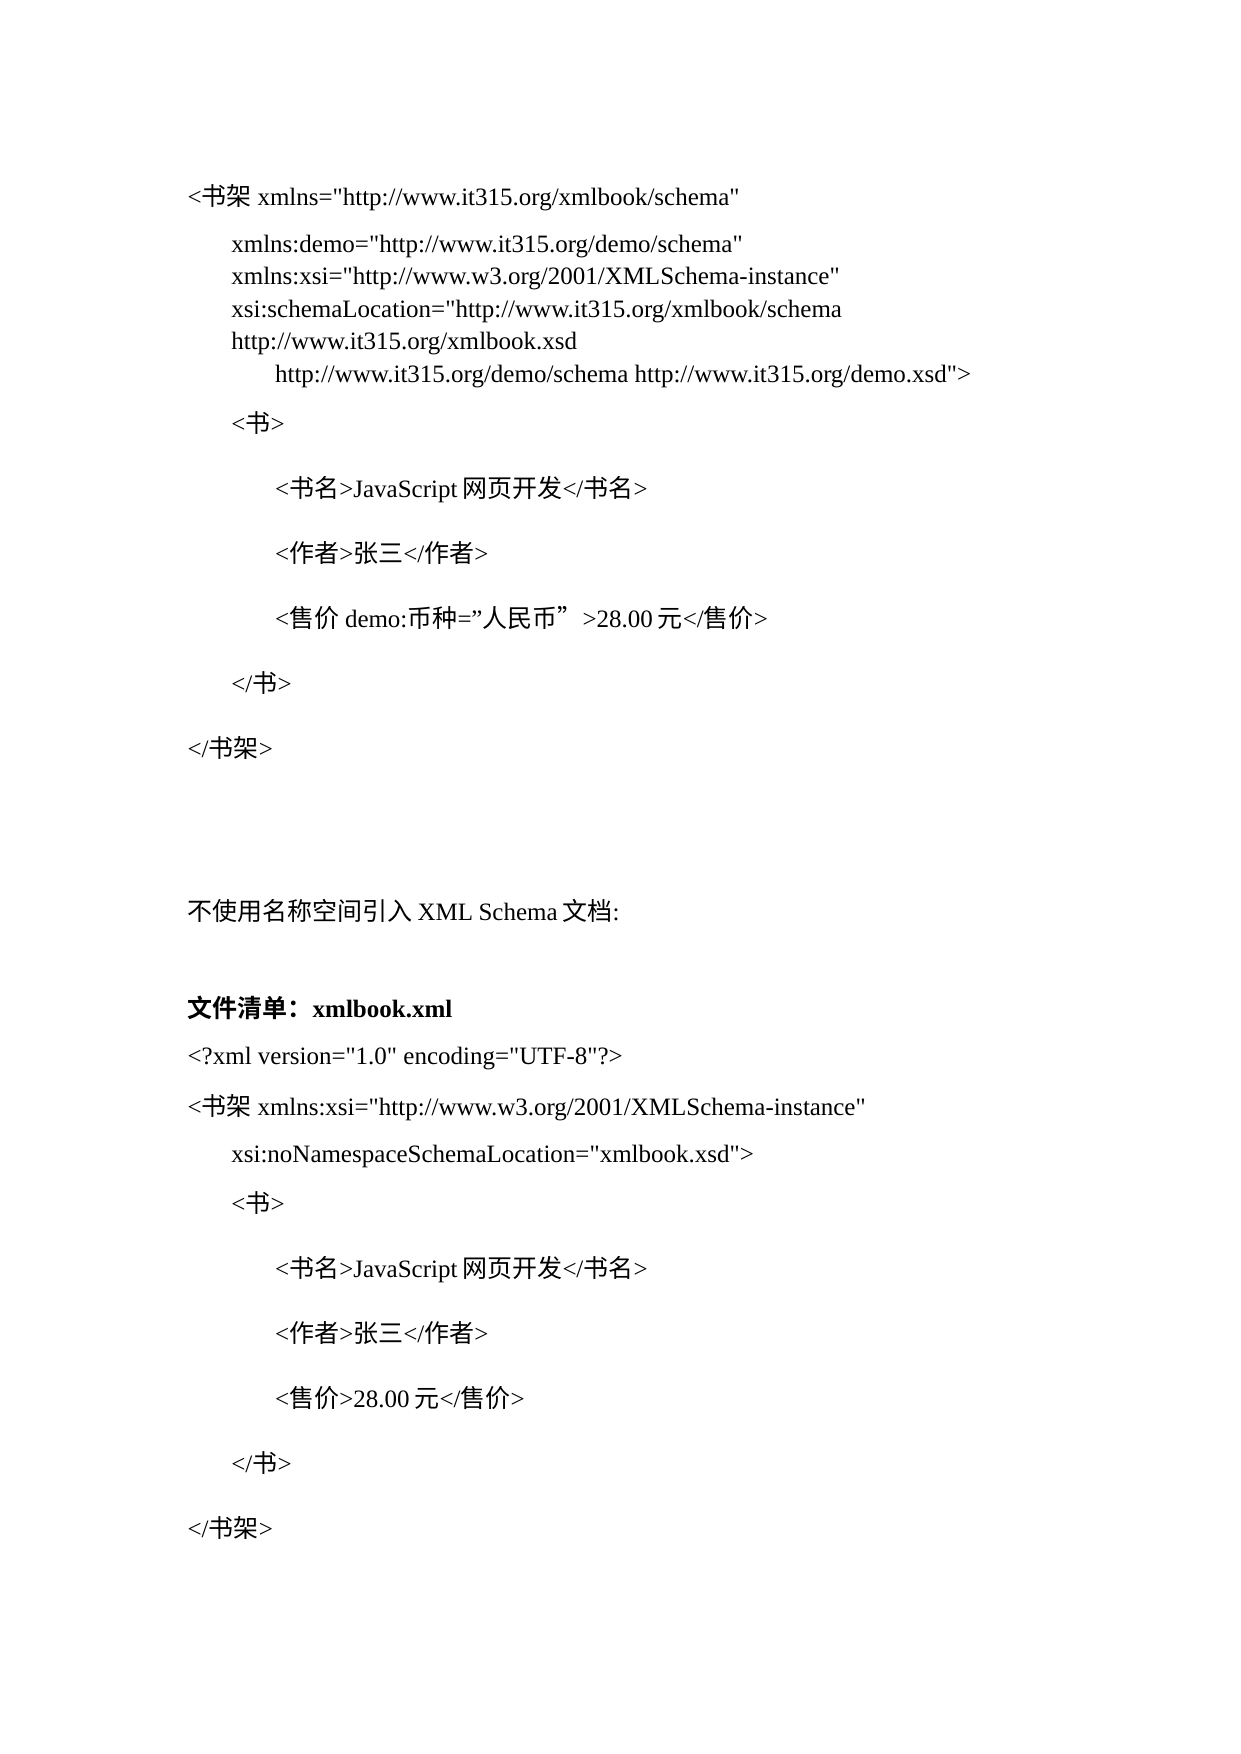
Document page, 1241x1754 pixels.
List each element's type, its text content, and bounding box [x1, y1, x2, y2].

text </书> [187, 649, 1053, 714]
text xmlns:demo="http://www.it315.org/demo/schema" [187, 227, 1053, 259]
text xsi:noNamespaceSchemaLocation="xmlbook.xsd"> [187, 1137, 1053, 1169]
text <?xml version="1.0" encoding="UTF-8"?> [187, 1039, 1053, 1072]
text http://www.it315.org/demo/schema http://www.it315.org/demo.xsd"> [187, 357, 1053, 389]
text 文件清单：xmlbook.xml [187, 974, 1053, 1039]
text <书> [187, 389, 1053, 454]
text <书名>JavaScript网页开发</书名> [187, 1234, 1053, 1299]
text </书架> [187, 714, 1053, 779]
text 不使用名称空间引入XML Schema文档: [187, 877, 1053, 942]
text <书架 xmlns="http://www.it315.org/xmlbook/schema" [187, 162, 1053, 227]
text <书名>JavaScript网页开发</书名> [187, 454, 1053, 519]
text </书> [187, 1429, 1053, 1494]
text <书架 xmlns:xsi="http://www.w3.org/2001/XMLSchema-instance" [187, 1072, 1053, 1137]
text <作者>张三</作者> [187, 519, 1053, 584]
text <售价>28.00元</售价> [187, 1364, 1053, 1429]
text <书> [187, 1169, 1053, 1234]
text xmlns:xsi="http://www.w3.org/2001/XMLSchema-instance" [187, 259, 1053, 292]
text <售价 demo:币种=”人民币”>28.00元</售价> [187, 584, 1053, 649]
text xsi:schemaLocation="http://www.it315.org/xmlbook/schema http://www.it315.org/xmlbook.xsd [187, 292, 1053, 357]
text <作者>张三</作者> [187, 1299, 1053, 1364]
text </书架> [187, 1494, 1053, 1559]
